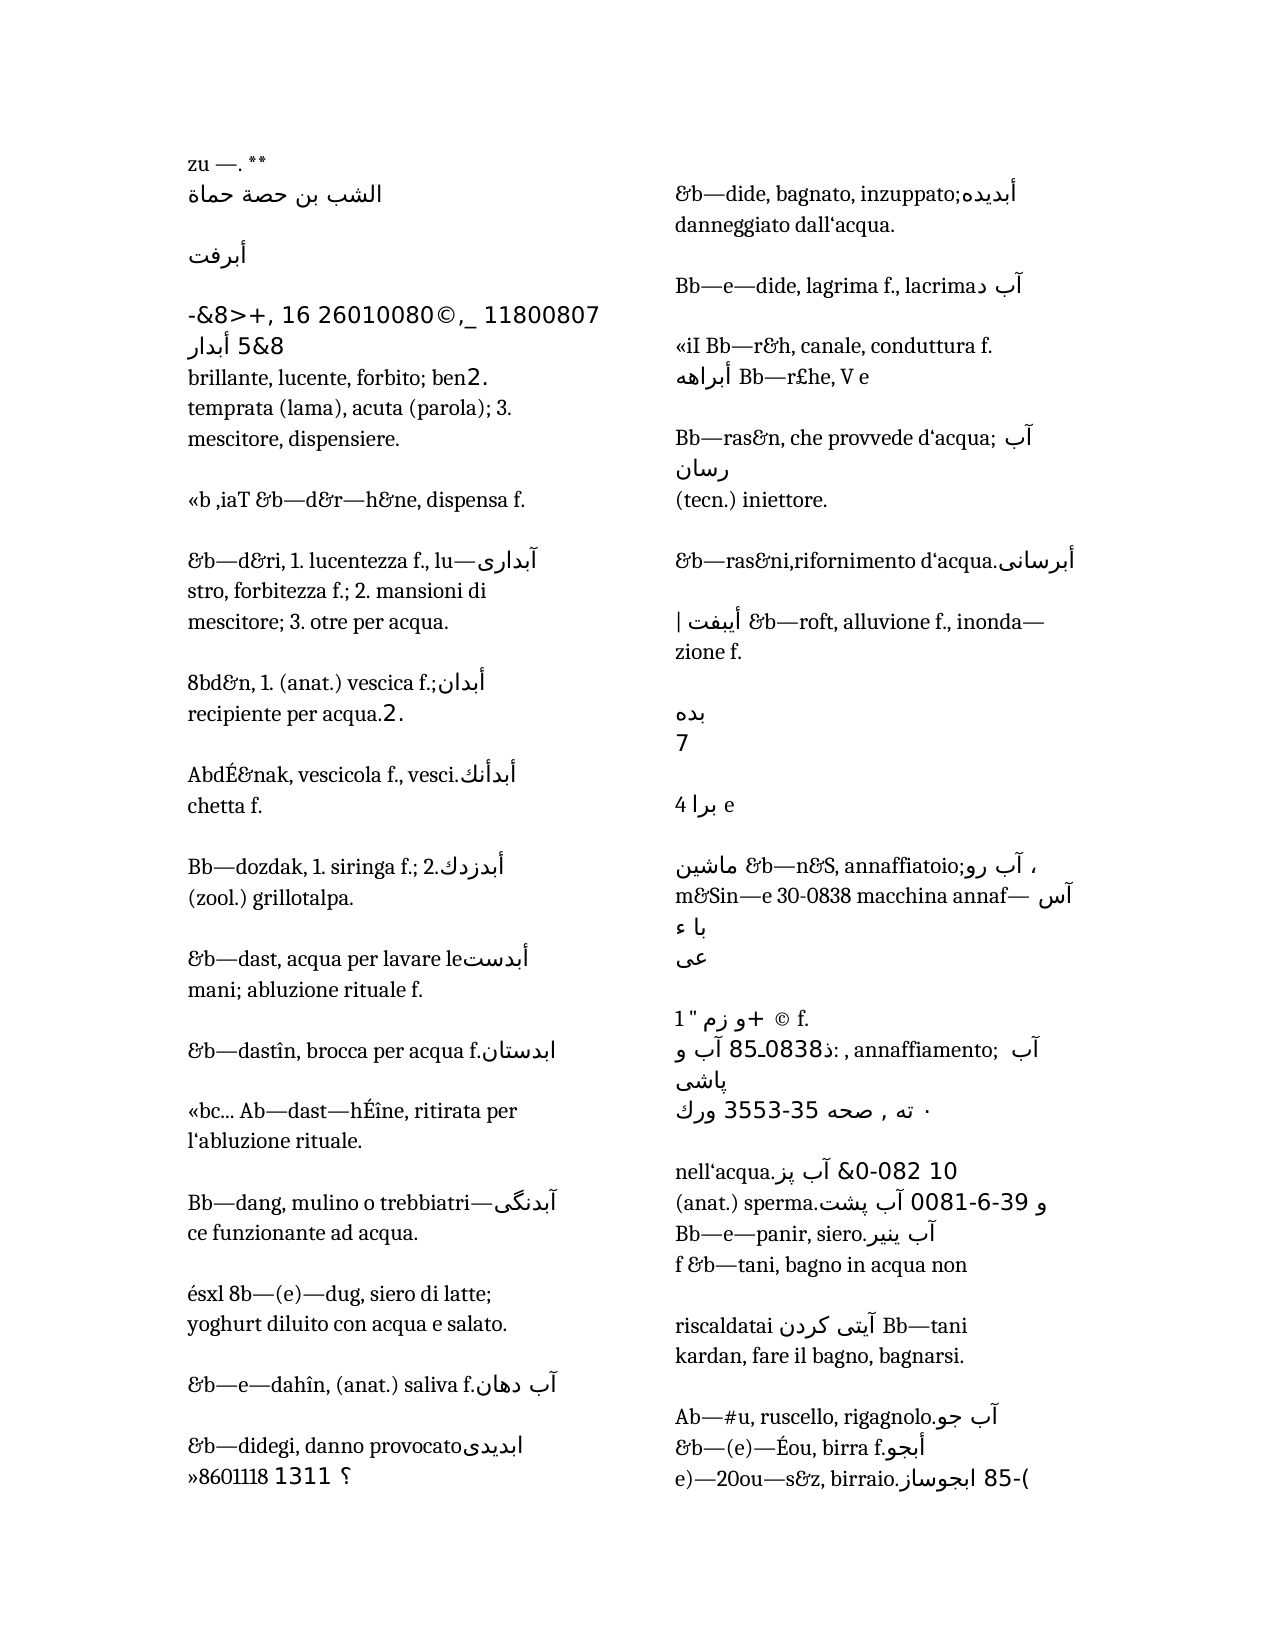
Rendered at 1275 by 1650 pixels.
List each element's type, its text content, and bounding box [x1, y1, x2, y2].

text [187, 150, 600, 1490]
